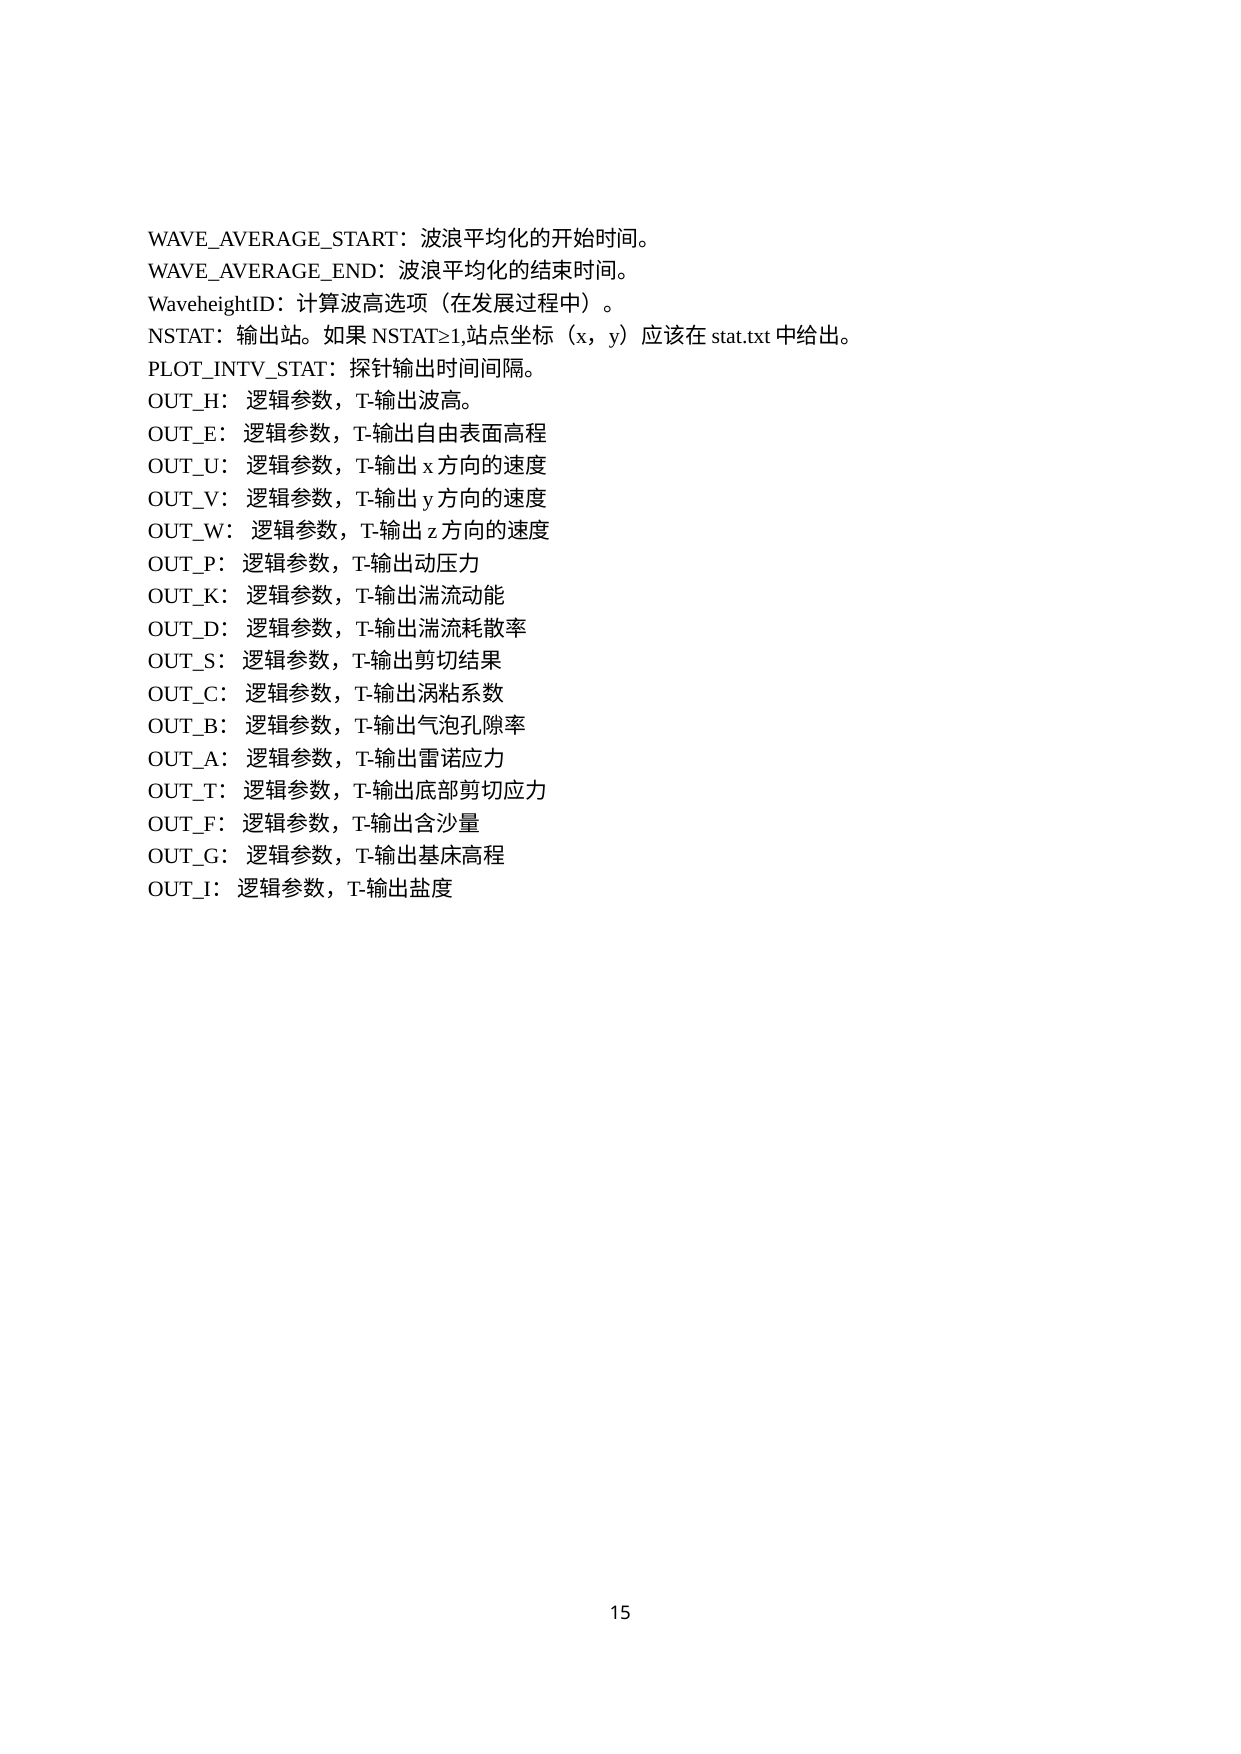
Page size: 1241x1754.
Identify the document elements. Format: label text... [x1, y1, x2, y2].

text OUT_A： 逻辑参数，T-输出雷诺应力 [148, 741, 1092, 773]
text WaveheightID：计算波高选项（在发展过程中）。 [148, 286, 1092, 318]
text OUT_C： 逻辑参数，T-输出涡粘系数 [148, 676, 1092, 708]
text OUT_E： 逻辑参数，T-输出自由表面高程 [148, 416, 1092, 448]
text PLOT_INTV_STAT：探针输出时间间隔。 [148, 351, 1092, 383]
text OUT_B： 逻辑参数，T-输出气泡孔隙率 [148, 708, 1092, 741]
text OUT_F： 逻辑参数，T-输出含沙量 [148, 806, 1092, 838]
text OUT_U： 逻辑参数，T-输出x方向的速度 [148, 448, 1092, 481]
text NSTAT：输出站。如果NSTAT≥1,站点坐标（x，y）应该在stat.txt中给出。 [148, 318, 1092, 351]
text OUT_S： 逻辑参数，T-输出剪切结果 [148, 643, 1092, 676]
text OUT_T： 逻辑参数，T-输出底部剪切应力 [148, 773, 1092, 806]
text OUT_I： 逻辑参数，T-输出盐度 [148, 871, 1092, 903]
text OUT_D： 逻辑参数，T-输出湍流耗散率 [148, 611, 1092, 643]
text OUT_H： 逻辑参数，T-输出波高。 [148, 383, 1092, 416]
text OUT_W： 逻辑参数，T-输出z方向的速度 [148, 513, 1092, 546]
text WAVE_AVERAGE_START：波浪平均化的开始时间。 [148, 221, 1092, 253]
text OUT_P： 逻辑参数，T-输出动压力 [148, 546, 1092, 578]
text OUT_K： 逻辑参数，T-输出湍流动能 [148, 578, 1092, 611]
text OUT_G： 逻辑参数，T-输出基床高程 [148, 838, 1092, 871]
text OUT_V： 逻辑参数，T-输出y方向的速度 [148, 481, 1092, 513]
text WAVE_AVERAGE_END：波浪平均化的结束时间。 [148, 253, 1092, 286]
